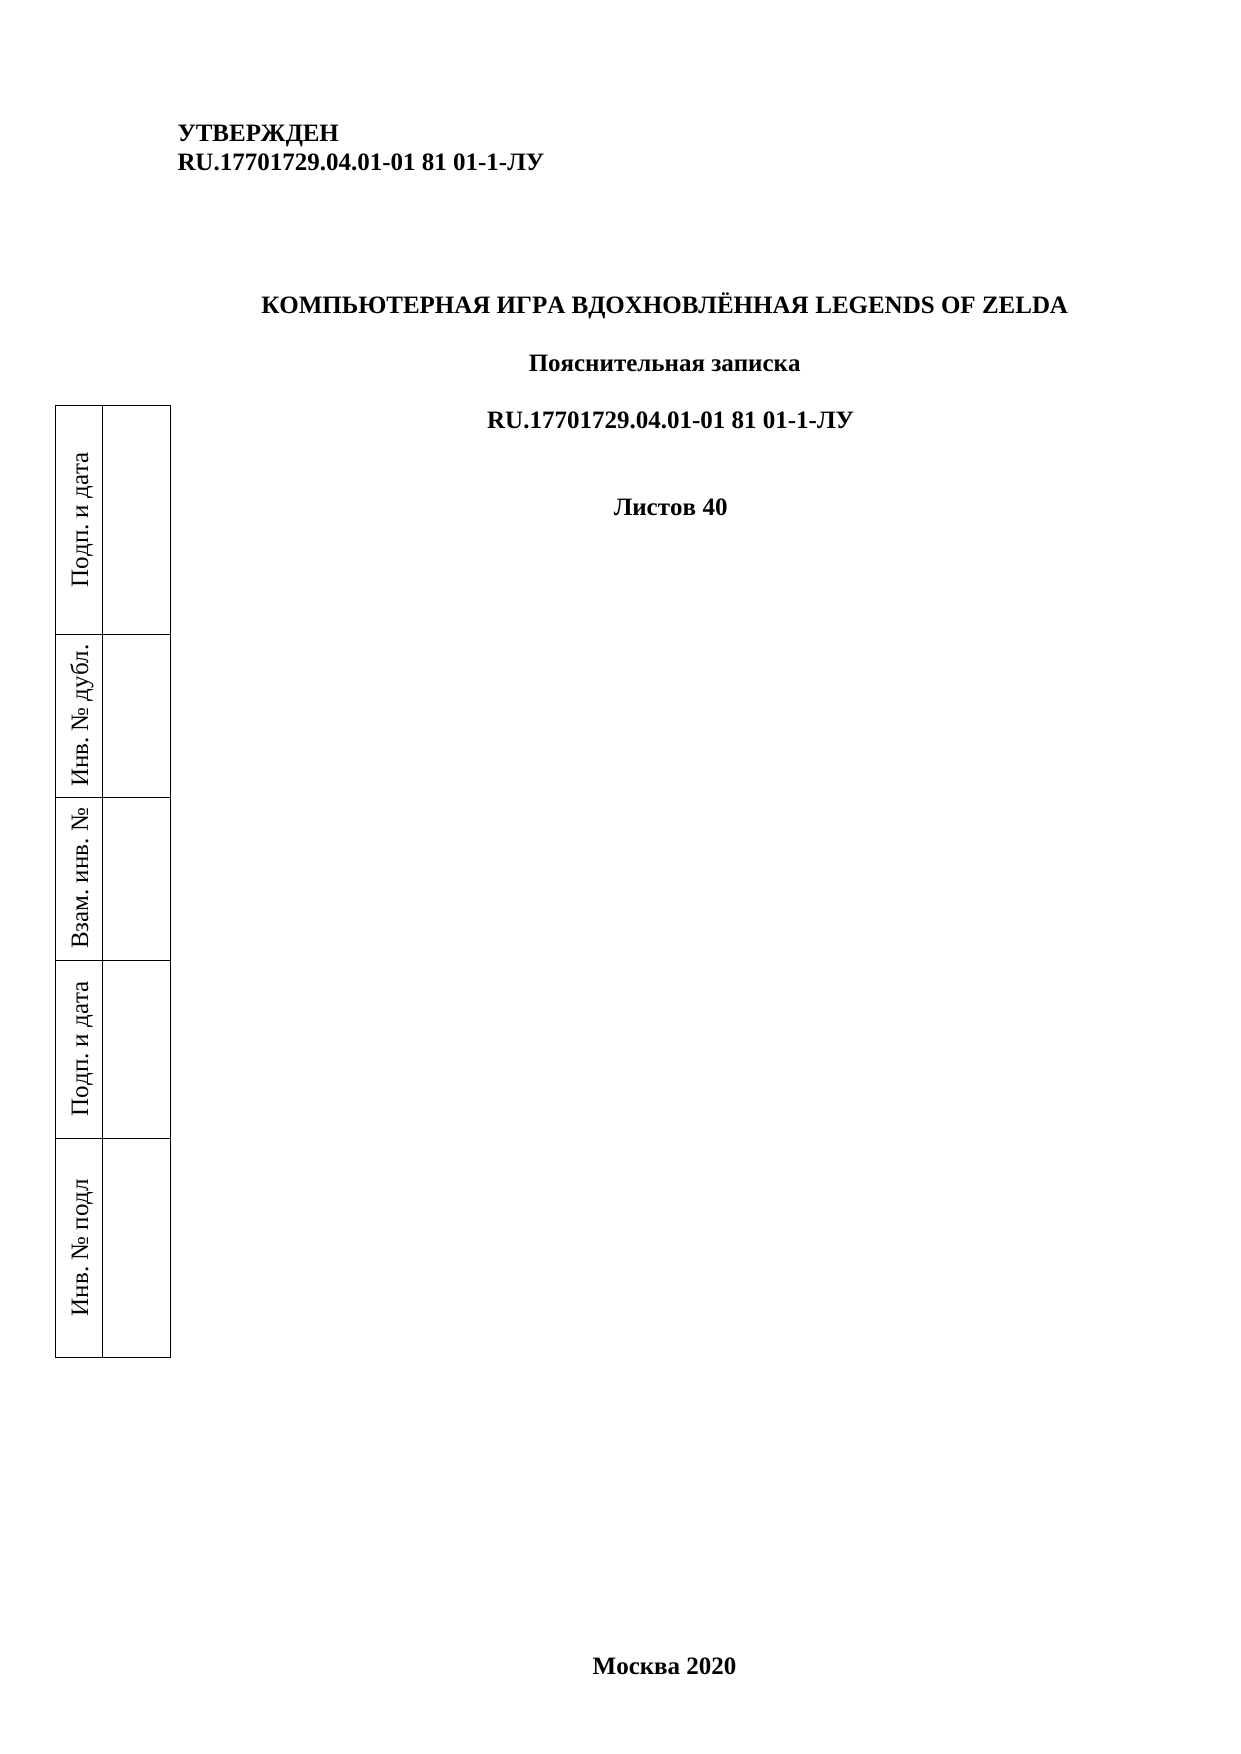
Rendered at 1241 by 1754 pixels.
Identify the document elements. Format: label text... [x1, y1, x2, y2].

text RU.17701729.04.01-01 81 01-1-ЛУ [177, 147, 1152, 176]
table_cell [103, 1139, 170, 1357]
table_cell [103, 798, 170, 959]
text КОМПЬЮТЕРНАЯ ИГРА ВДОХНОВЛЁННАЯ LEGENDS OF ZELDA Пояснительная записка RU.17701729.04.01-01 81 01-1-ЛУ [177, 291, 1152, 434]
table_cell [103, 961, 170, 1138]
table_cell Взам. инв. № [56, 798, 102, 959]
table_cell Инв. № подл [56, 1139, 102, 1357]
table_header Подп. и дата [56, 406, 102, 634]
table_cell [103, 635, 170, 797]
table_header [103, 406, 170, 634]
table_cell Инв. № дубл. [56, 635, 102, 797]
text Листов 40 [177, 434, 1152, 521]
table_cell Подп. и дата [56, 961, 102, 1138]
text УТВЕРЖДЕН [177, 118, 1152, 147]
